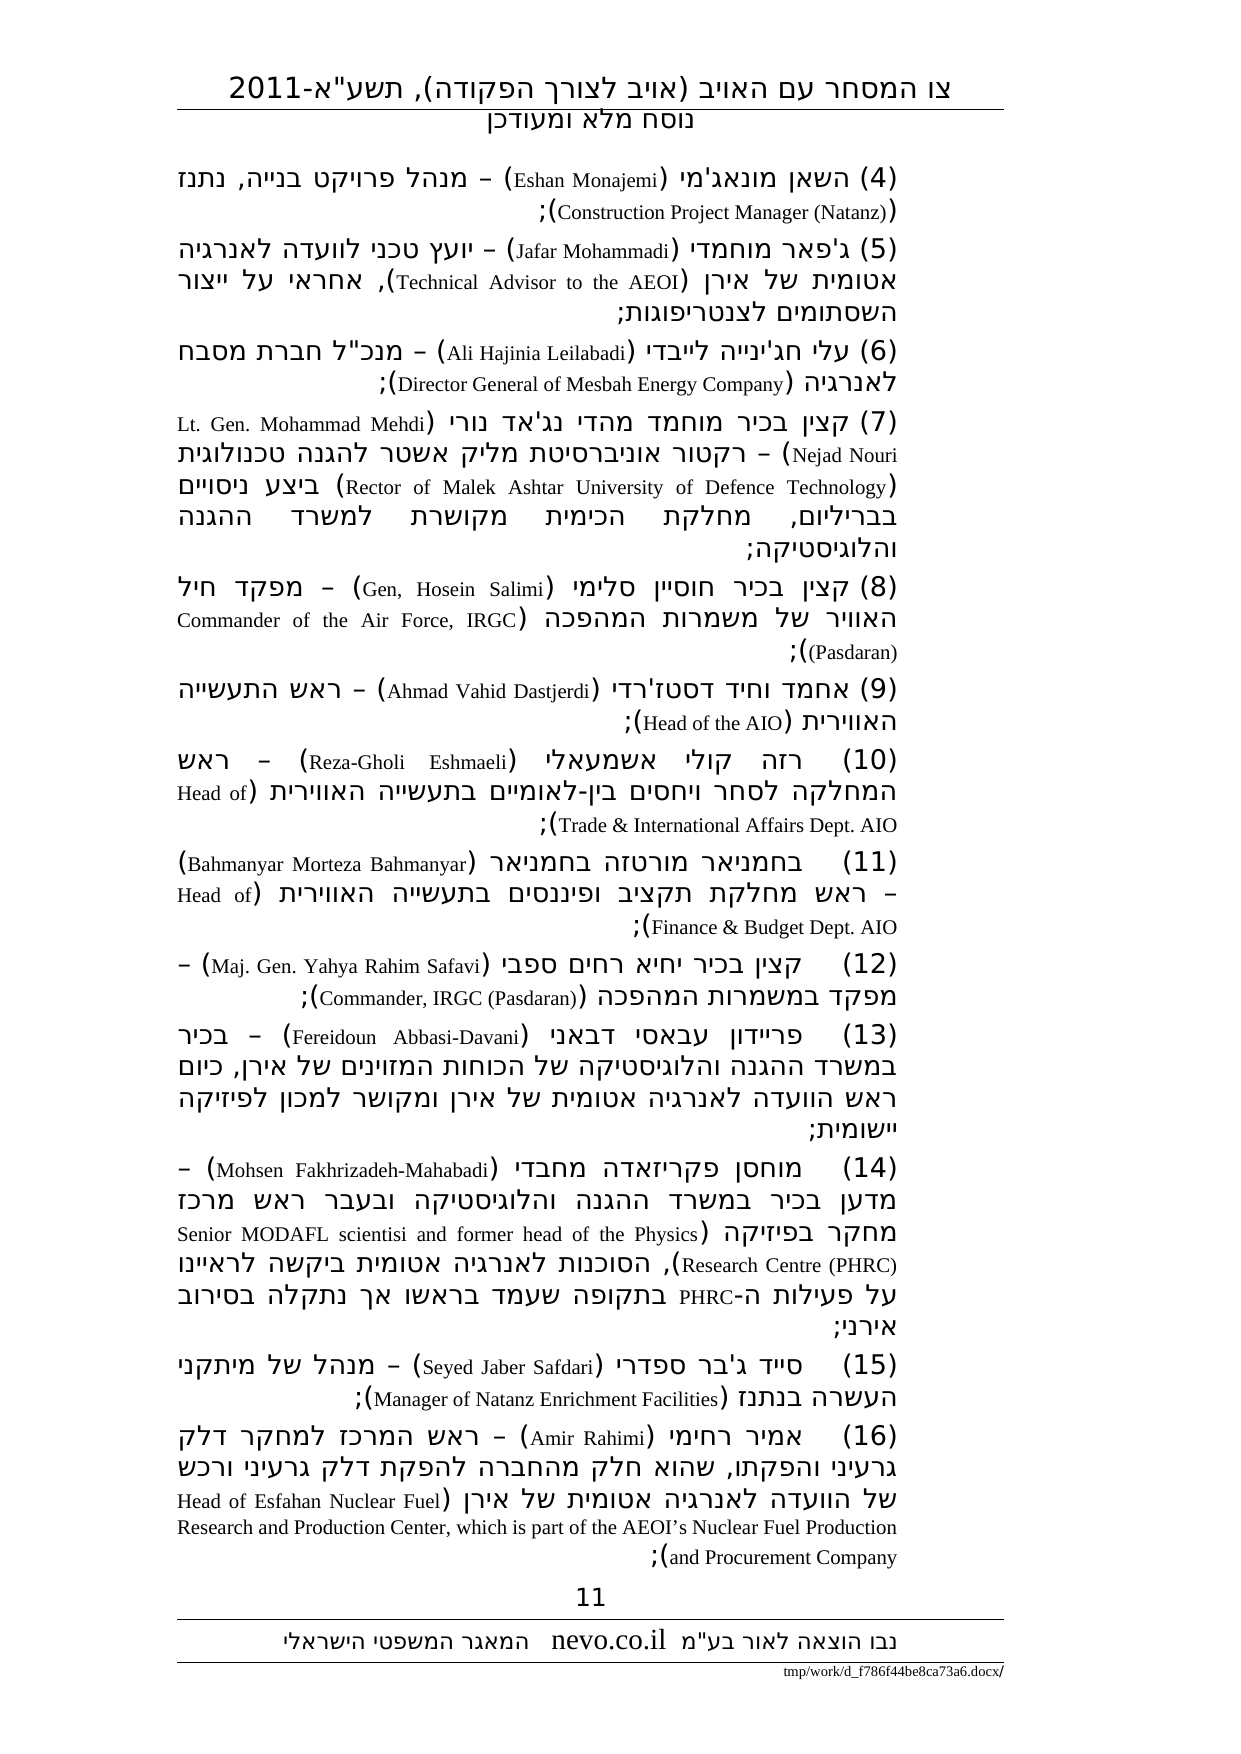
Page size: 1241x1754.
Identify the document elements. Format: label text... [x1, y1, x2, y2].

text (6) עלי חג'ינייה לייבדי (Ali Hajinia Leilabadi) – מנכ"ל חברת מסבח לאנרגיה (Director General of Mesbah Energy Company); [177, 335, 898, 398]
text (9) אחמד וחיד דסטז'רדי (Ahmad Vahid Dastjerdi) – ראש התעשייה האווירית (Head of the AIO); [177, 673, 898, 736]
text (14) מוחסן פקריזאדה מחבדי (Mohsen Fakhrizadeh-Mahabadi) – מדען בכיר במשרד ההגנה והלוגיסטיקה ובעבר ראש מרכז מחקר בפיזיקה (Senior MODAFL scientisi and former head of the Physics Research Centre (PHRC)), הסוכנות לאנרגיה אטומית ביקשה לראיינו על פעילות ה-PHRC בתקופה שעמד בראשו אך נתקלה בסירוב אירני; [177, 1153, 898, 1342]
text (10) רזה קולי אשמעאלי (Reza-Gholi Eshmaeli) – ראש המחלקה לסחר ויחסים בין-לאומיים בתעשייה האווירית (Head of Trade & International Affairs Dept. AIO); [177, 744, 898, 839]
text (4) השאן מונאג'מי (Eshan Monajemi) – מנהל פרויקט בנייה, נתנז (Construction Project Manager (Natanz)); [177, 162, 898, 226]
text (15) סייד ג'בר ספדרי (Seyed Jaber Safdari) – מנהל של מיתקני העשרה בנתנז (Manager of Natanz Enrichment Facilities); [177, 1349, 898, 1413]
text (13) פריידון עבאסי דבאני (Fereidoun Abbasi-Davani) – בכיר במשרד ההגנה והלוגיסטיקה של הכוחות המזוינים של אירן, כיום ראש הוועדה לאנרגיה אטומית של אירן ומקושר למכון לפיזיקה יישומית; [177, 1019, 898, 1145]
text (11) בחמניאר מורטזה בחמניאר (Bahmanyar Morteza Bahmanyar) – ראש מחלקת תקציב ופיננסים בתעשייה האווירית (Head of Finance & Budget Dept. AIO); [177, 846, 898, 941]
text (16) אמיר רחימי (Amir Rahimi) – ראש המרכז למחקר דלק גרעיני והפקתו, שהוא חלק מהחברה להפקת דלק גרעיני ורכש של הוועדה לאנרגיה אטומית של אירן (Head of Esfahan Nuclear Fuel Research and Production Center, which is part of the AEOI’s Nuclear Fuel Production and Procurement Company); [177, 1420, 898, 1571]
text (8) קצין בכיר חוסיין סלימי (Gen, Hosein Salimi) – מפקד חיל האוויר של משמרות המהפכה (Commander of the Air Force, IRGC (Pasdaran)); [177, 571, 898, 666]
text (12) קצין בכיר יחיא רחים ספבי (Maj. Gen. Yahya Rahim Safavi) – מפקד במשמרות המהפכה (Commander, IRGC (Pasdaran)); [177, 948, 898, 1011]
text (7) קצין בכיר מוחמד מהדי נג'אד נורי (Lt. Gen. Mohammad Mehdi Nejad Nouri) – רקטור אוניברסיטת מליק אשטר להגנה טכנולוגית (Rector of Malek Ashtar University of Defence Technology) ביצע ניסויים בבריליום, מחלקת הכימית מקושרת למשרד ההגנה והלוגיסטיקה; [177, 406, 898, 564]
text (5) ג'פאר מוחמדי (Jafar Mohammadi) – יועץ טכני לוועדה לאנרגיה אטומית של אירן (Technical Advisor to the AEOI), אחראי על ייצור השסתומים לצנטריפוגות; [177, 233, 898, 328]
